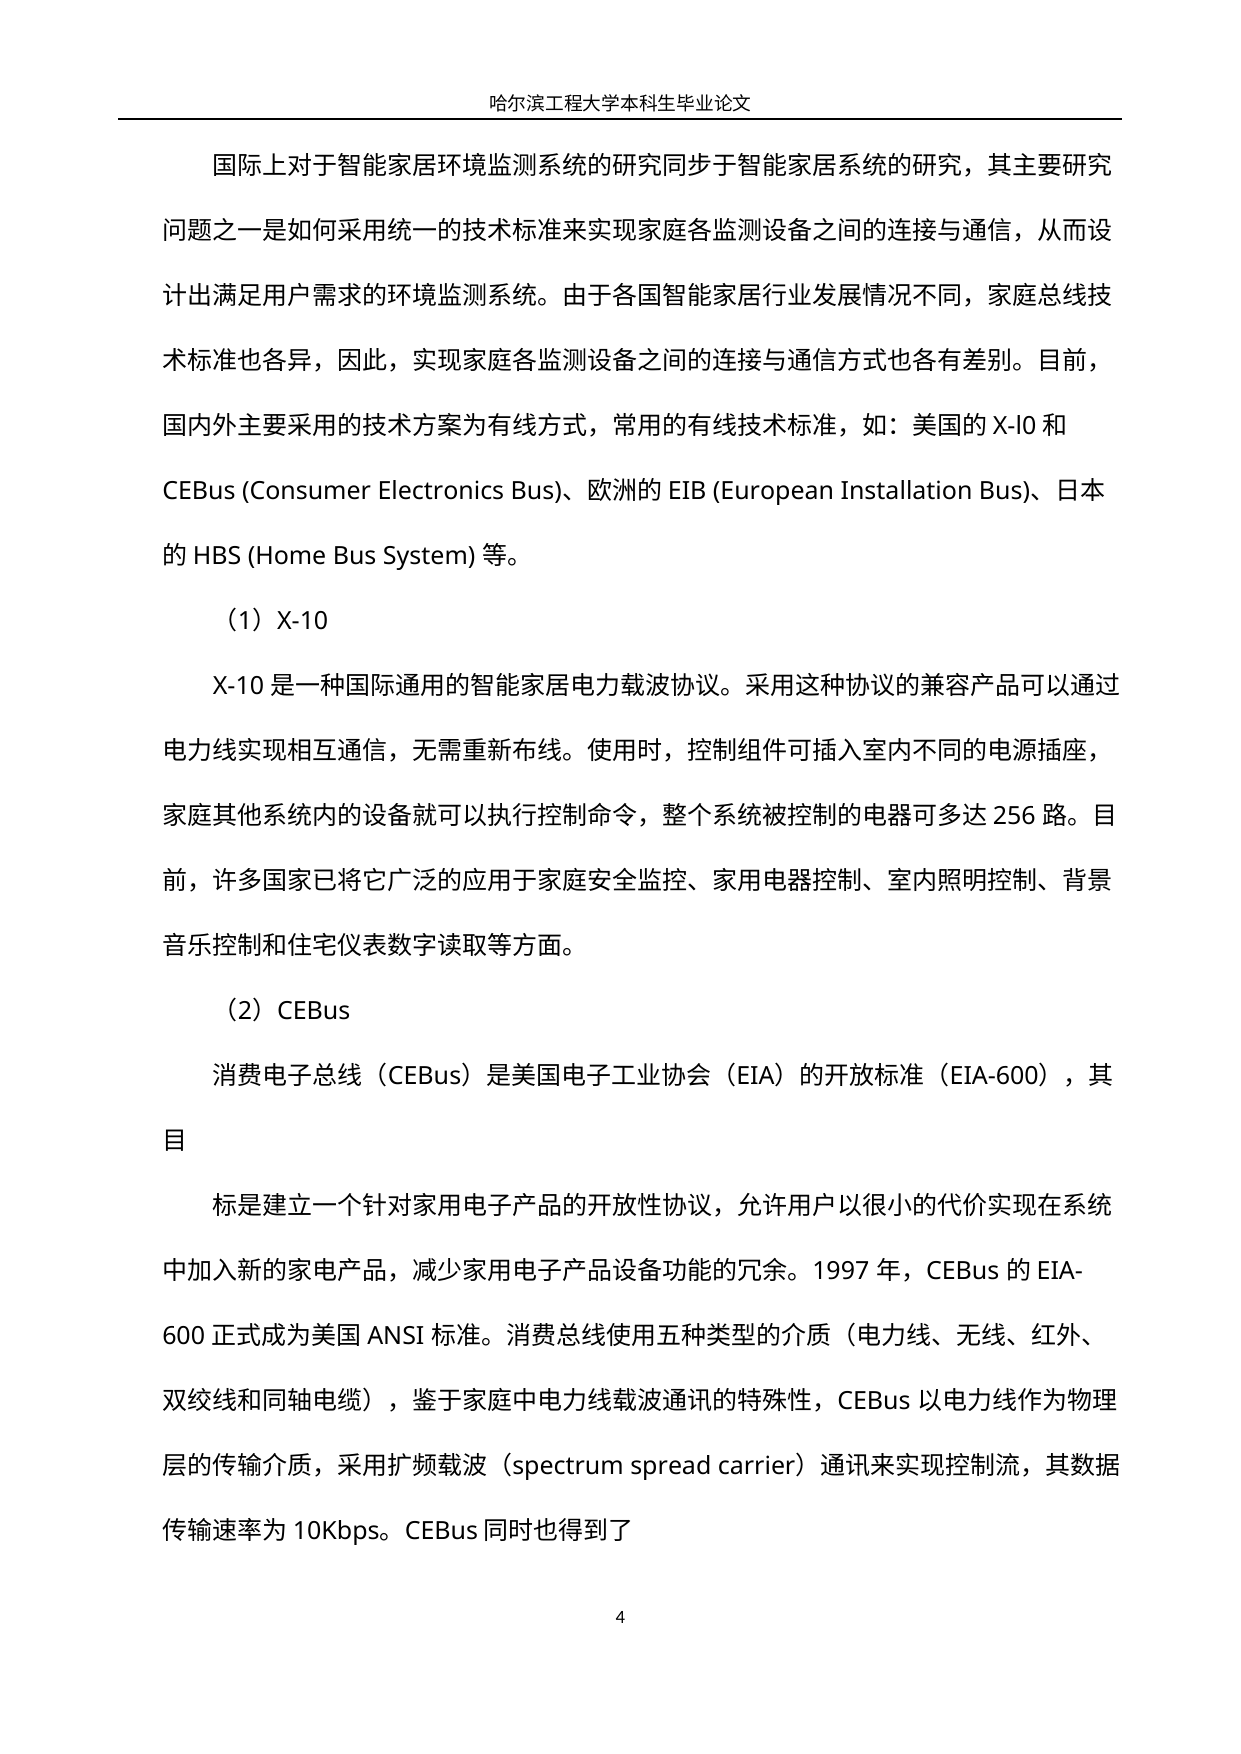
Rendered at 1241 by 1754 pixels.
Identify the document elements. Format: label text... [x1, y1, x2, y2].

text （2）CEBus [162, 976, 1122, 1041]
text 消费电子总线（CEBus）是美国电子工业协会（EIA）的开放标准（EIA-600），其目 [162, 1041, 1122, 1171]
text X-10 是一种国际通用的智能家居电力载波协议。采用这种协议的兼容产品可以通过电力线实现相互通信，无需重新布线。使用时，控制组件可插入室内不同的电源插座，家庭其他系统内的设备就可以执行控制命令，整个系统被控制的电器可多达 256 路。目前，许多国家已将它广泛的应用于家庭安全监控、家用电器控制、室内照明控制、背景音乐控制和住宅仪表数字读取等方面。 [162, 651, 1122, 976]
text 国际上对于智能家居环境监测系统的研究同步于智能家居系统的研究，其主要研究问题之一是如何采用统一的技术标准来实现家庭各监测设备之间的连接与通信，从而设计出满足用户需求的环境监测系统。由于各国智能家居行业发展情况不同，家庭总线技术标准也各异，因此，实现家庭各监测设备之间的连接与通信方式也各有差别。目前，国内外主要采用的技术方案为有线方式，常用的有线技术标准，如：美国的 X-l0 和 CEBus (Consumer Electronics Bus)、欧洲的 EIB (European Installation Bus)、日本的 HBS (Home Bus System) 等。 [162, 131, 1122, 586]
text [162, 1171, 1122, 1561]
text （1）X-10 [162, 586, 1122, 651]
